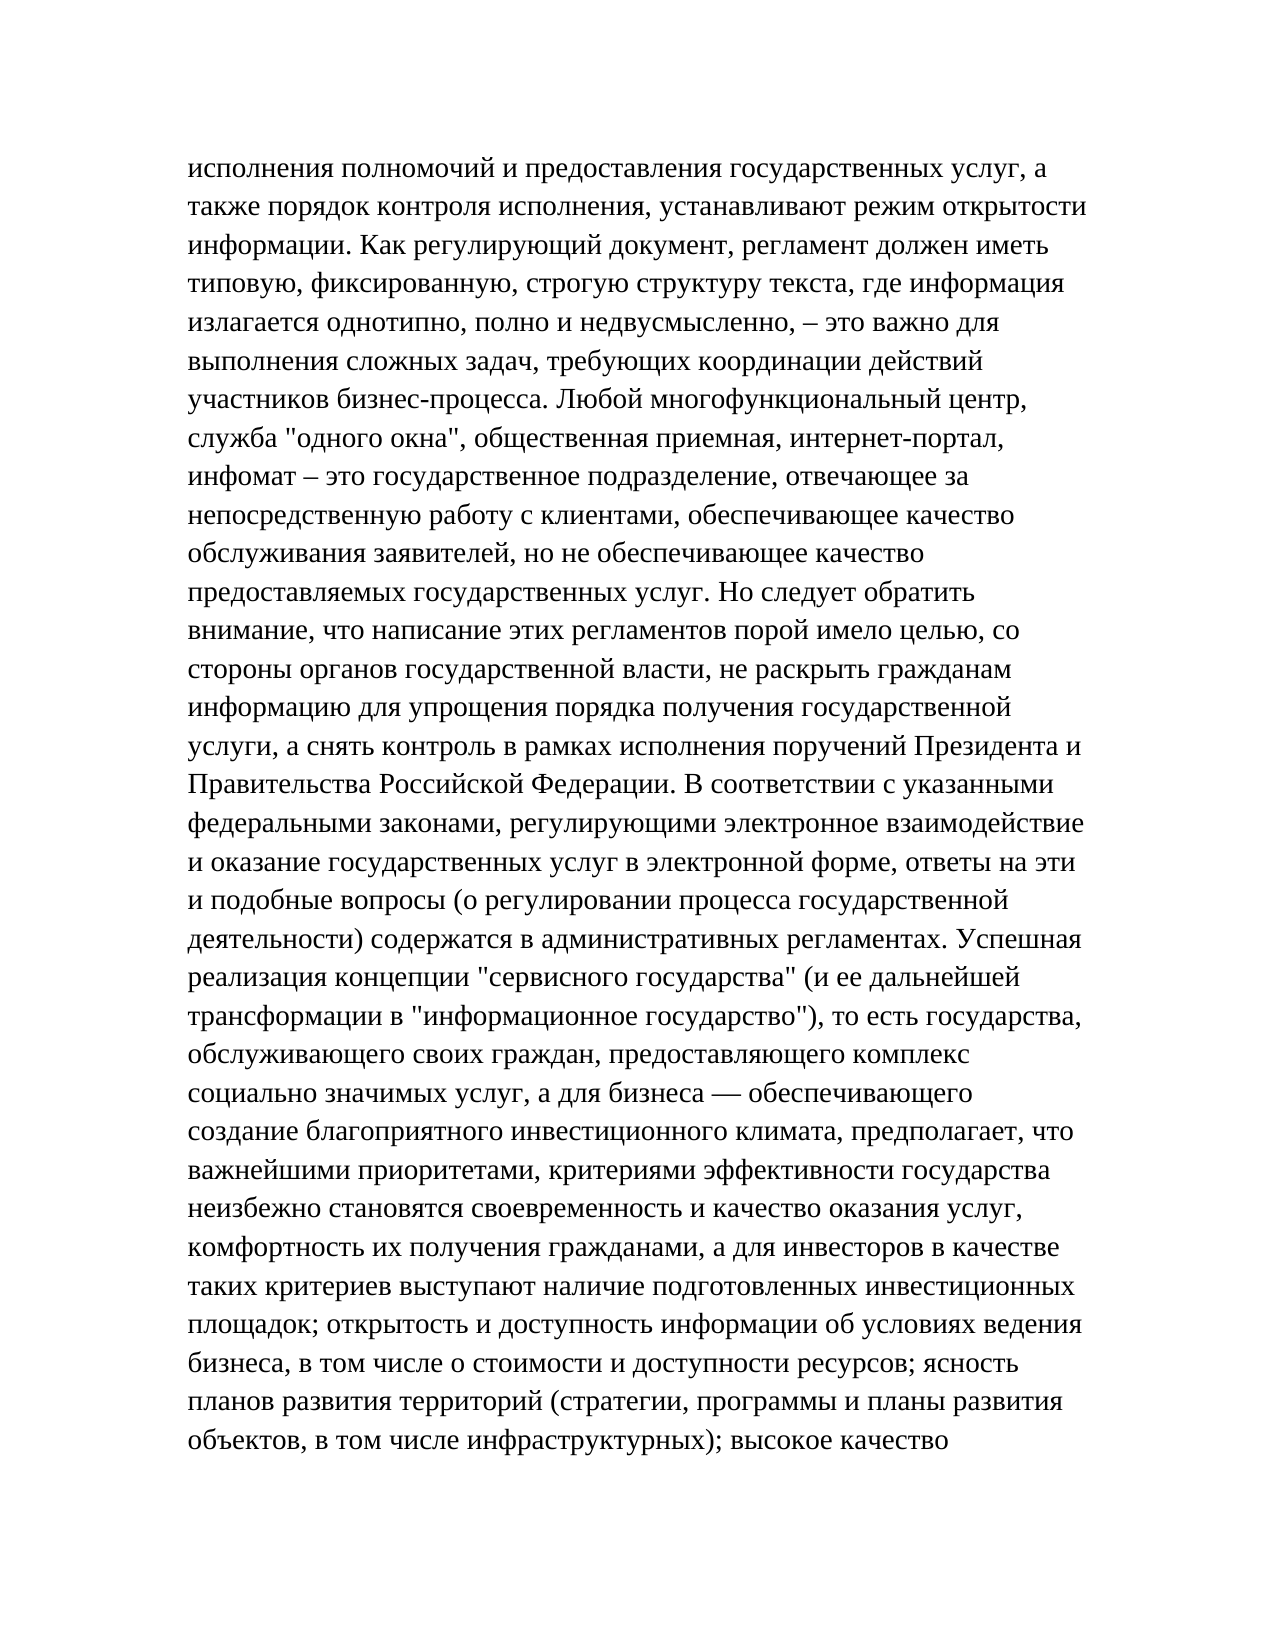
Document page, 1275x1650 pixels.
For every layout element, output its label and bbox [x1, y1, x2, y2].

text [187, 150, 1087, 1455]
